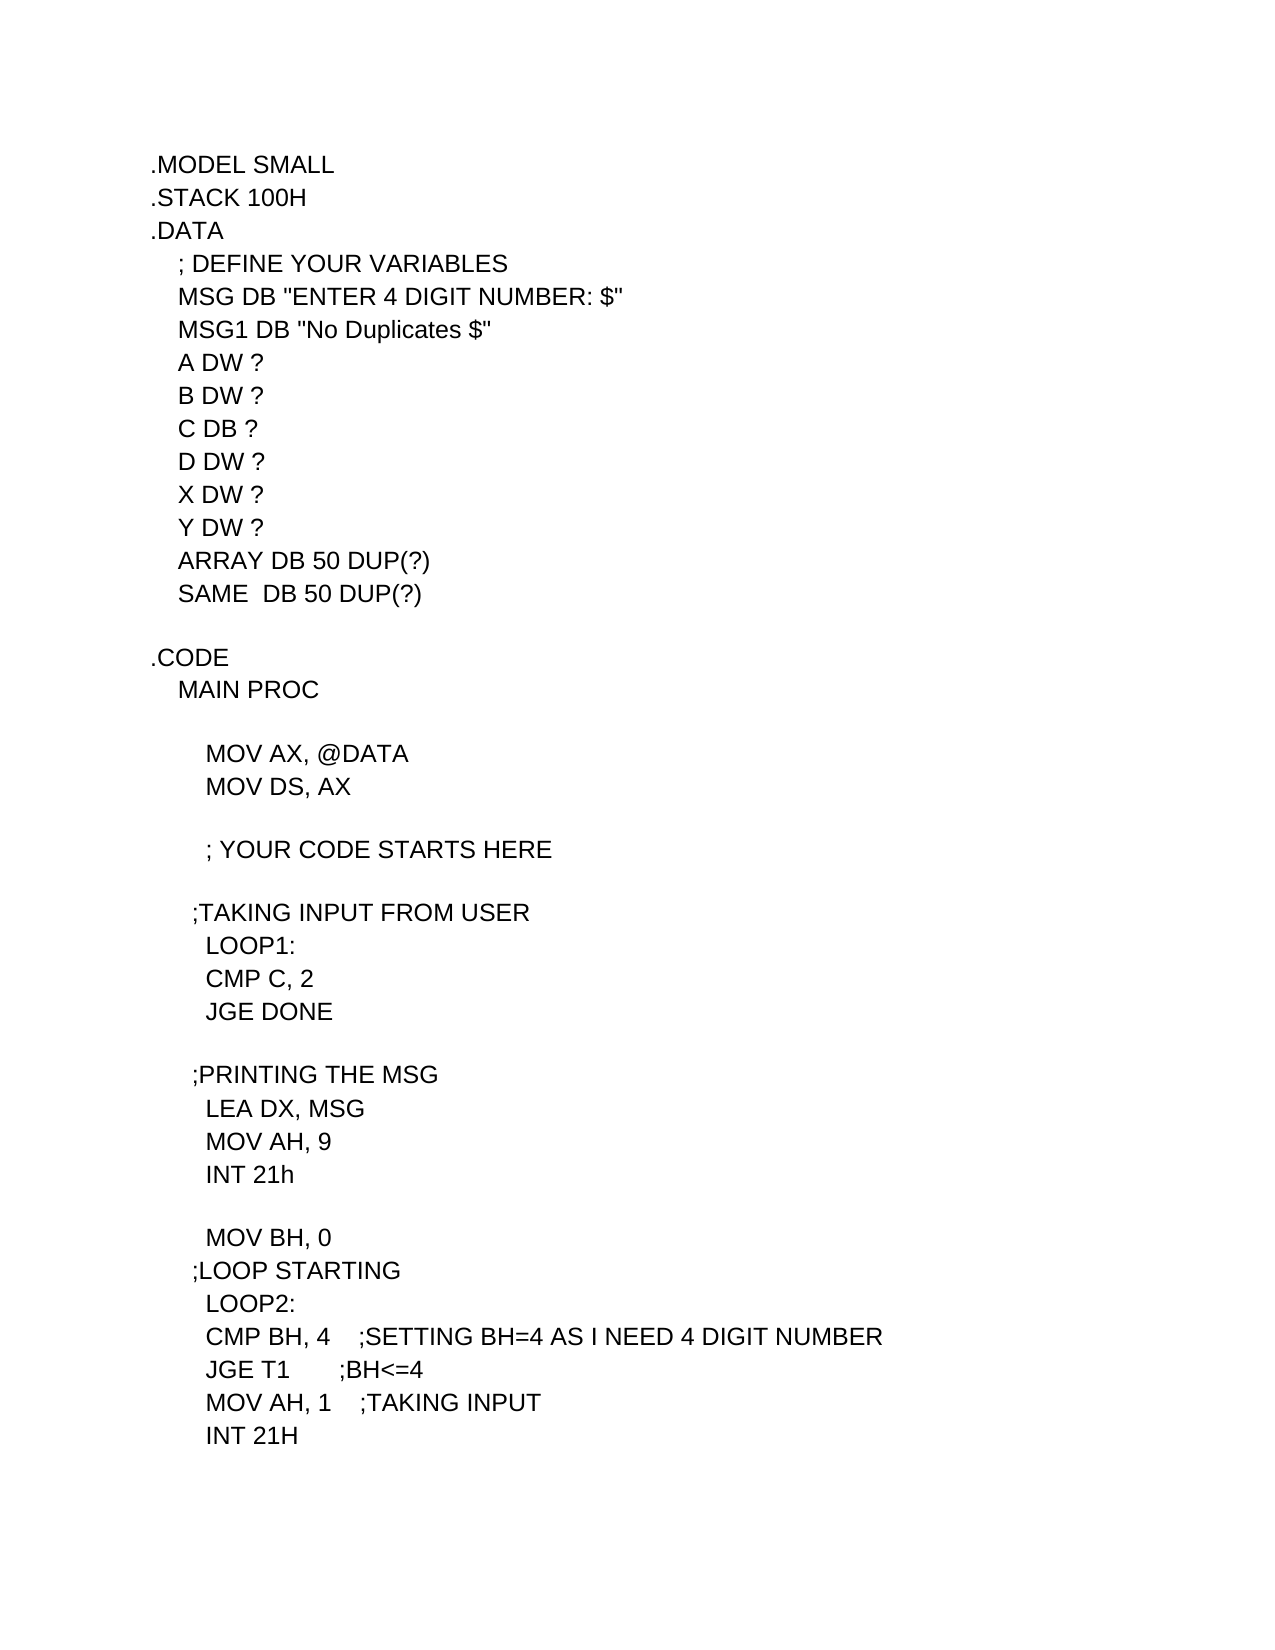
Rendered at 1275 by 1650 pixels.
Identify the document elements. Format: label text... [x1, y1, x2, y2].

text INT 21H [150, 1421, 1125, 1450]
text MOV AH, 1 ;TAKING INPUT [150, 1388, 1125, 1417]
text Y DW ? [150, 513, 1125, 542]
text INT 21h [150, 1159, 1125, 1188]
text SAME DB 50 DUP(?) [150, 579, 1125, 608]
text ;PRINTING THE MSG [150, 1061, 1125, 1089]
text JGE DONE [150, 997, 1125, 1026]
text LEA DX, MSG [150, 1093, 1125, 1122]
text ; DEFINE YOUR VARIABLES [150, 249, 1125, 278]
text MAIN PROC [150, 676, 1125, 704]
text .DATA [150, 216, 1125, 245]
text MSG DB "ENTER 4 DIGIT NUMBER: $" [150, 282, 1125, 311]
text MOV DS, AX [150, 772, 1125, 801]
text ; YOUR CODE STARTS HERE [150, 835, 1125, 864]
text A DW ? [150, 348, 1125, 377]
text JGE T1 ;BH<=4 [150, 1355, 1125, 1384]
text D DW ? [150, 447, 1125, 476]
text LOOP2: [150, 1289, 1125, 1318]
text .STACK 100H [150, 183, 1125, 212]
text CMP C, 2 [150, 964, 1125, 993]
text .MODEL SMALL [150, 150, 1125, 179]
text MOV BH, 0 [150, 1223, 1125, 1252]
text .CODE [150, 642, 1125, 671]
text ARRAY DB 50 DUP(?) [150, 546, 1125, 575]
text CMP BH, 4 ;SETTING BH=4 AS I NEED 4 DIGIT NUMBER [150, 1322, 1125, 1351]
text LOOP1: [150, 931, 1125, 960]
text MOV AH, 9 [150, 1127, 1125, 1155]
text C DB ? [150, 414, 1125, 443]
text X DW ? [150, 480, 1125, 509]
text MSG1 DB "No Duplicates $" [150, 315, 1125, 344]
text ;TAKING INPUT FROM USER [150, 898, 1125, 927]
text ;LOOP STARTING [150, 1256, 1125, 1284]
text MOV AX, @DATA [150, 739, 1125, 767]
text B DW ? [150, 381, 1125, 410]
